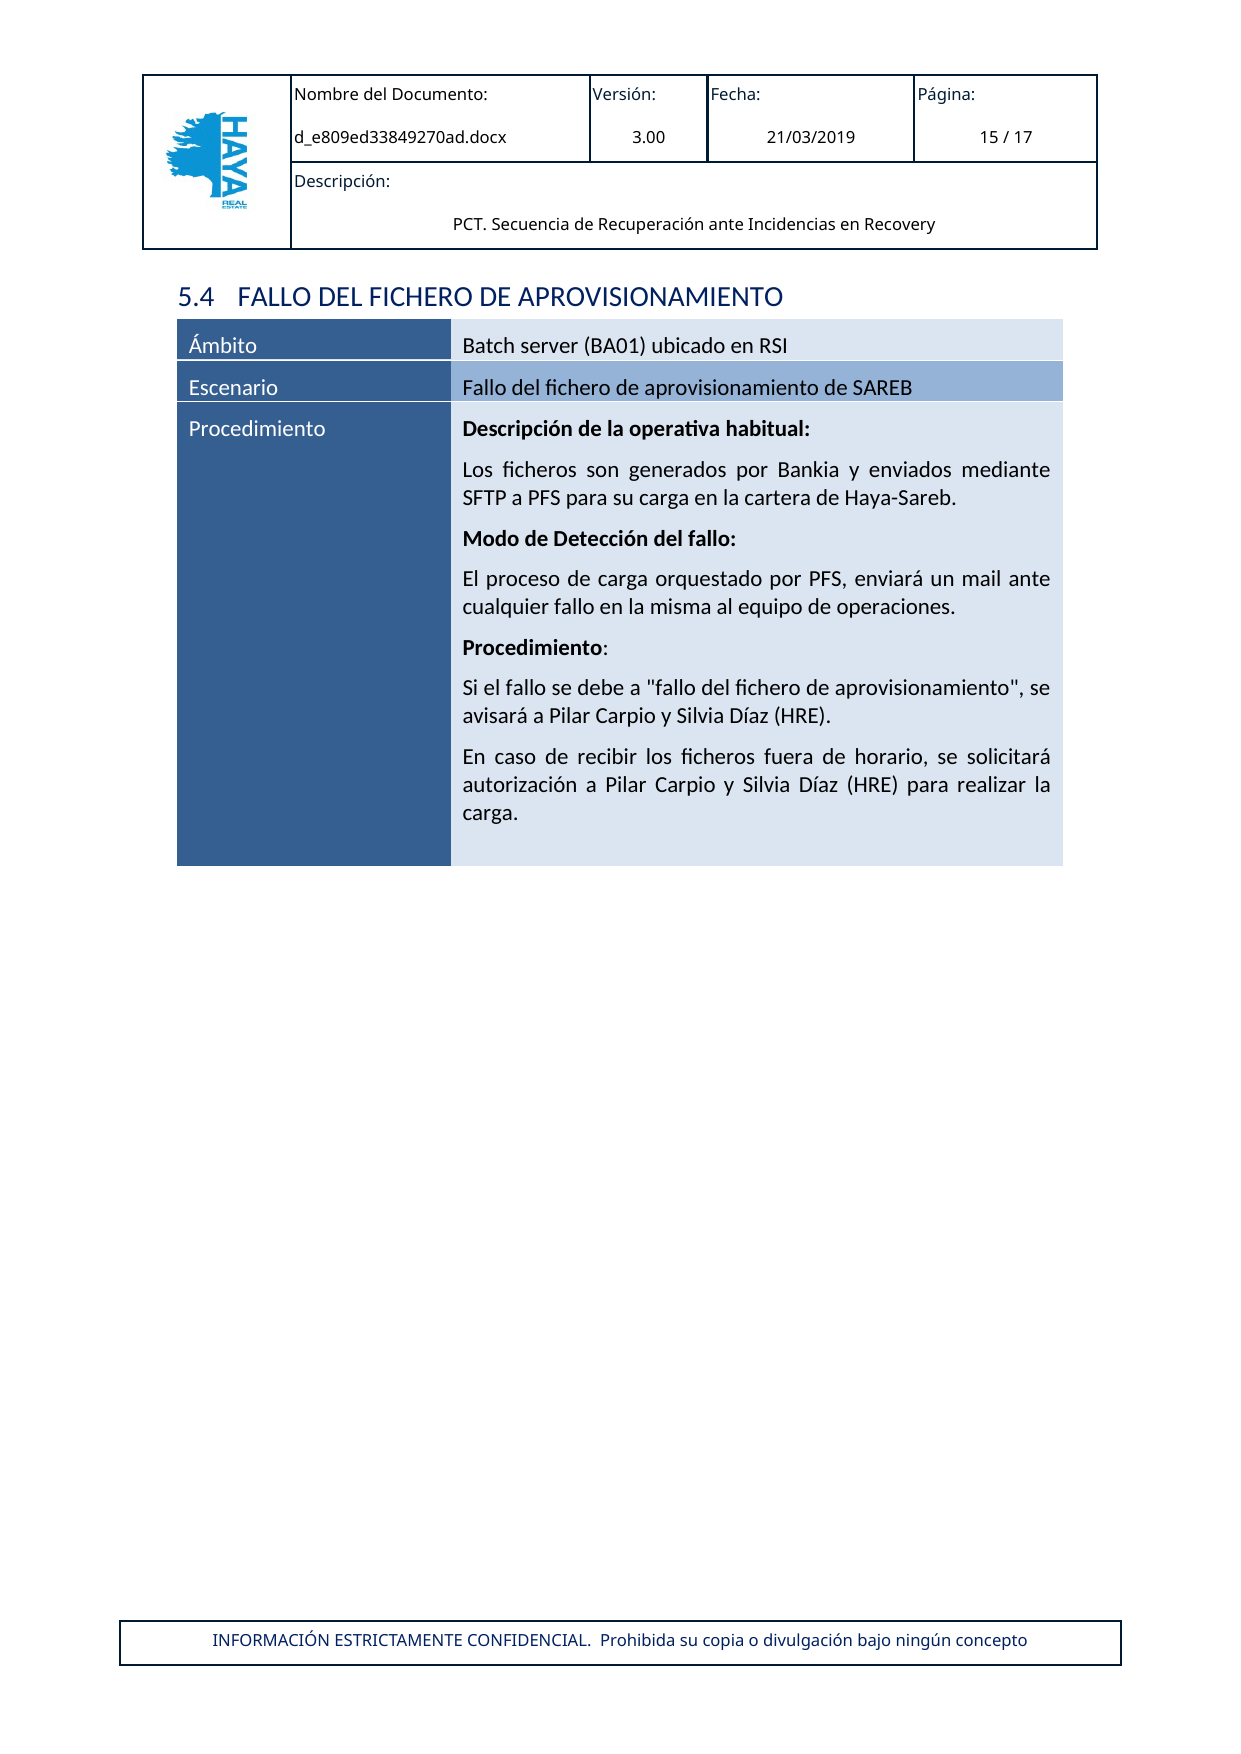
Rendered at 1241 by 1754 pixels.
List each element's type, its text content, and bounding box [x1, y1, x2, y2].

table_cell Procedimiento [177, 402, 451, 866]
table_header Batch server (BA01) ubicado en RSI [451, 319, 1063, 359]
table_cell Fallo del fichero de aprovisionamiento de SAREB [451, 361, 1063, 401]
table_cell Descripción de la operativa habitual: Los ficheros son generados por Bankia y enviados mediante SFTP a PFS para su carga en la cartera de Haya-Sareb. Modo de Detección del fallo: El proceso de carga orquestado por PFS, enviará un mail ante cualquier fallo en la misma al equipo de operaciones. Procedimiento: Si el fallo se debe a "fallo del fichero de aprovisionamiento", se avisará a Pilar Carpio y Silvia Díaz (HRE). En caso de recibir los ficheros fuera de horario, se solicitará autorización a Pilar Carpio y Silvia Díaz (HRE) para realizar la carga. [451, 402, 1063, 866]
table_header Ámbito [177, 319, 451, 359]
table_cell Escenario [177, 361, 451, 401]
text FALLO DEL FICHERO DE APROVISIONAMIENTO [177, 278, 1063, 314]
picture [162, 106, 266, 212]
